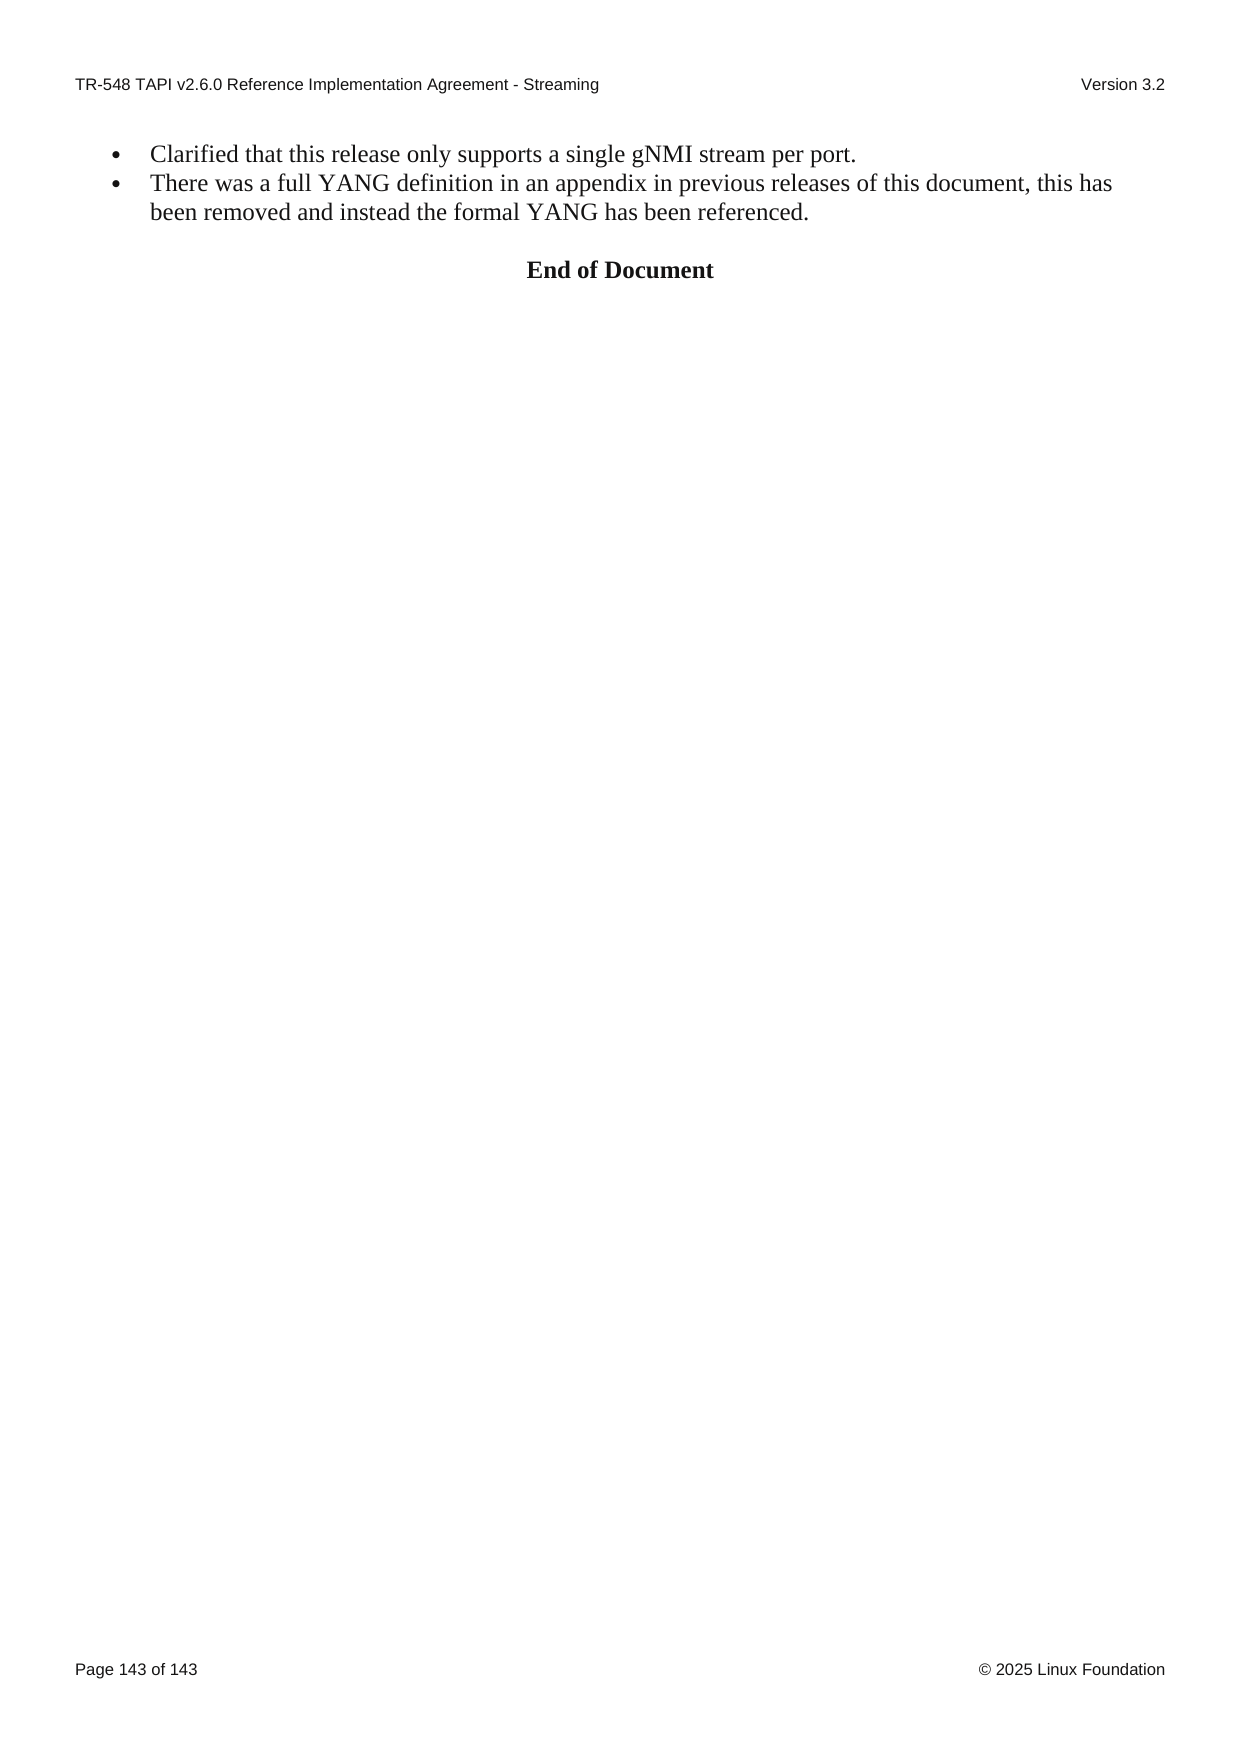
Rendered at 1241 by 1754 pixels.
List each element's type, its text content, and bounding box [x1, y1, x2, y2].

text End of Document [75, 255, 1165, 284]
list There was a full YANG definition in an appendix in previous releases of this document, this has been removed and instead the formal YANG has been referenced. [112, 168, 1165, 226]
list Clarified that this release only supports a single gNMI stream per port. [112, 139, 1165, 168]
